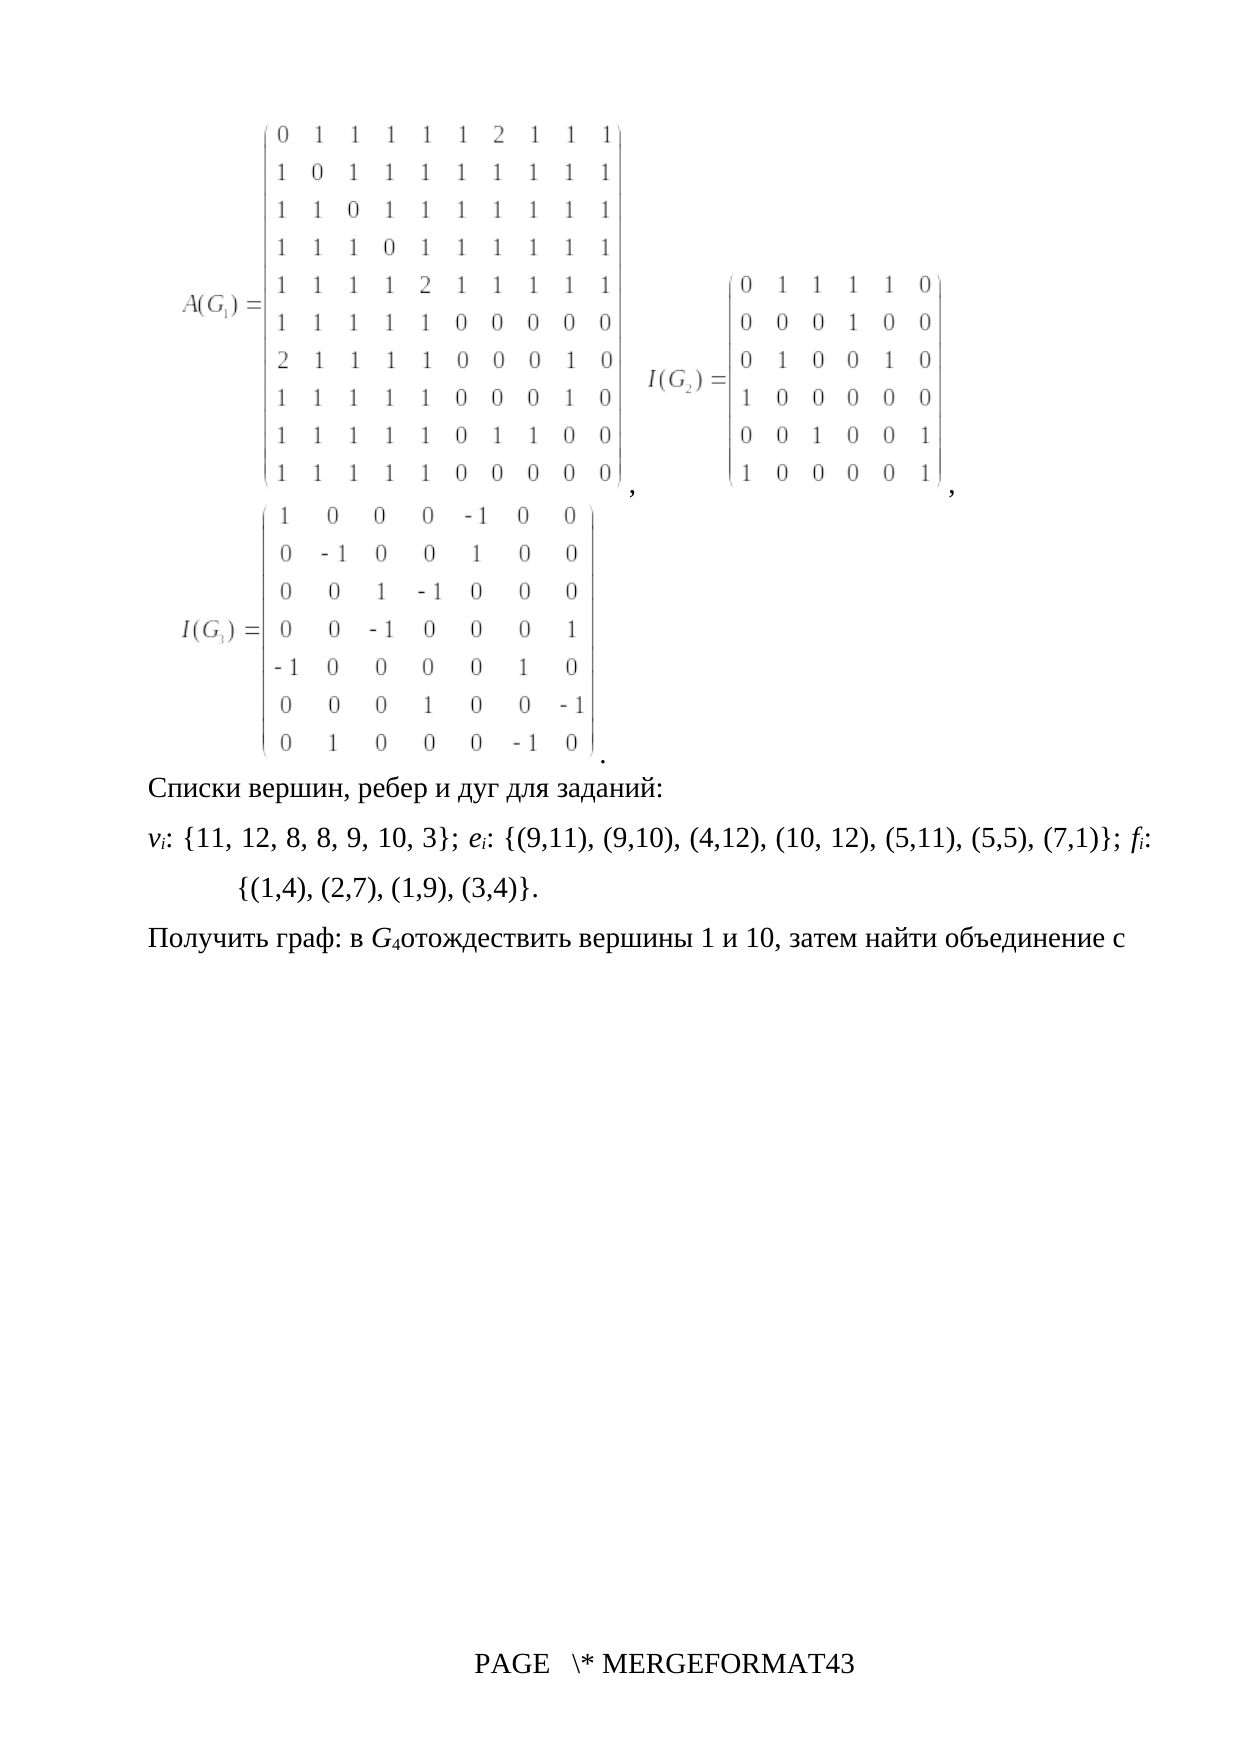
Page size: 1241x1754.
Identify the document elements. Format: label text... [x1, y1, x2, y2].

text vi: {11, 12, 8, 8, 9, 10, 3}; ei: {(9,11), (9,10), (4,12), (10, 12), (5,11), (5,5), (7,1)}; fi: {(1,4), (2,7), (1,9), (3,4)}. [148, 820, 1152, 904]
text Получить граф: в G4отождествить вершины 1 и 10, затем найти объединение с [148, 921, 1152, 954]
text , ,. [177, 118, 1152, 770]
text Списки вершин, ребер и дуг для заданий: [148, 770, 1152, 803]
